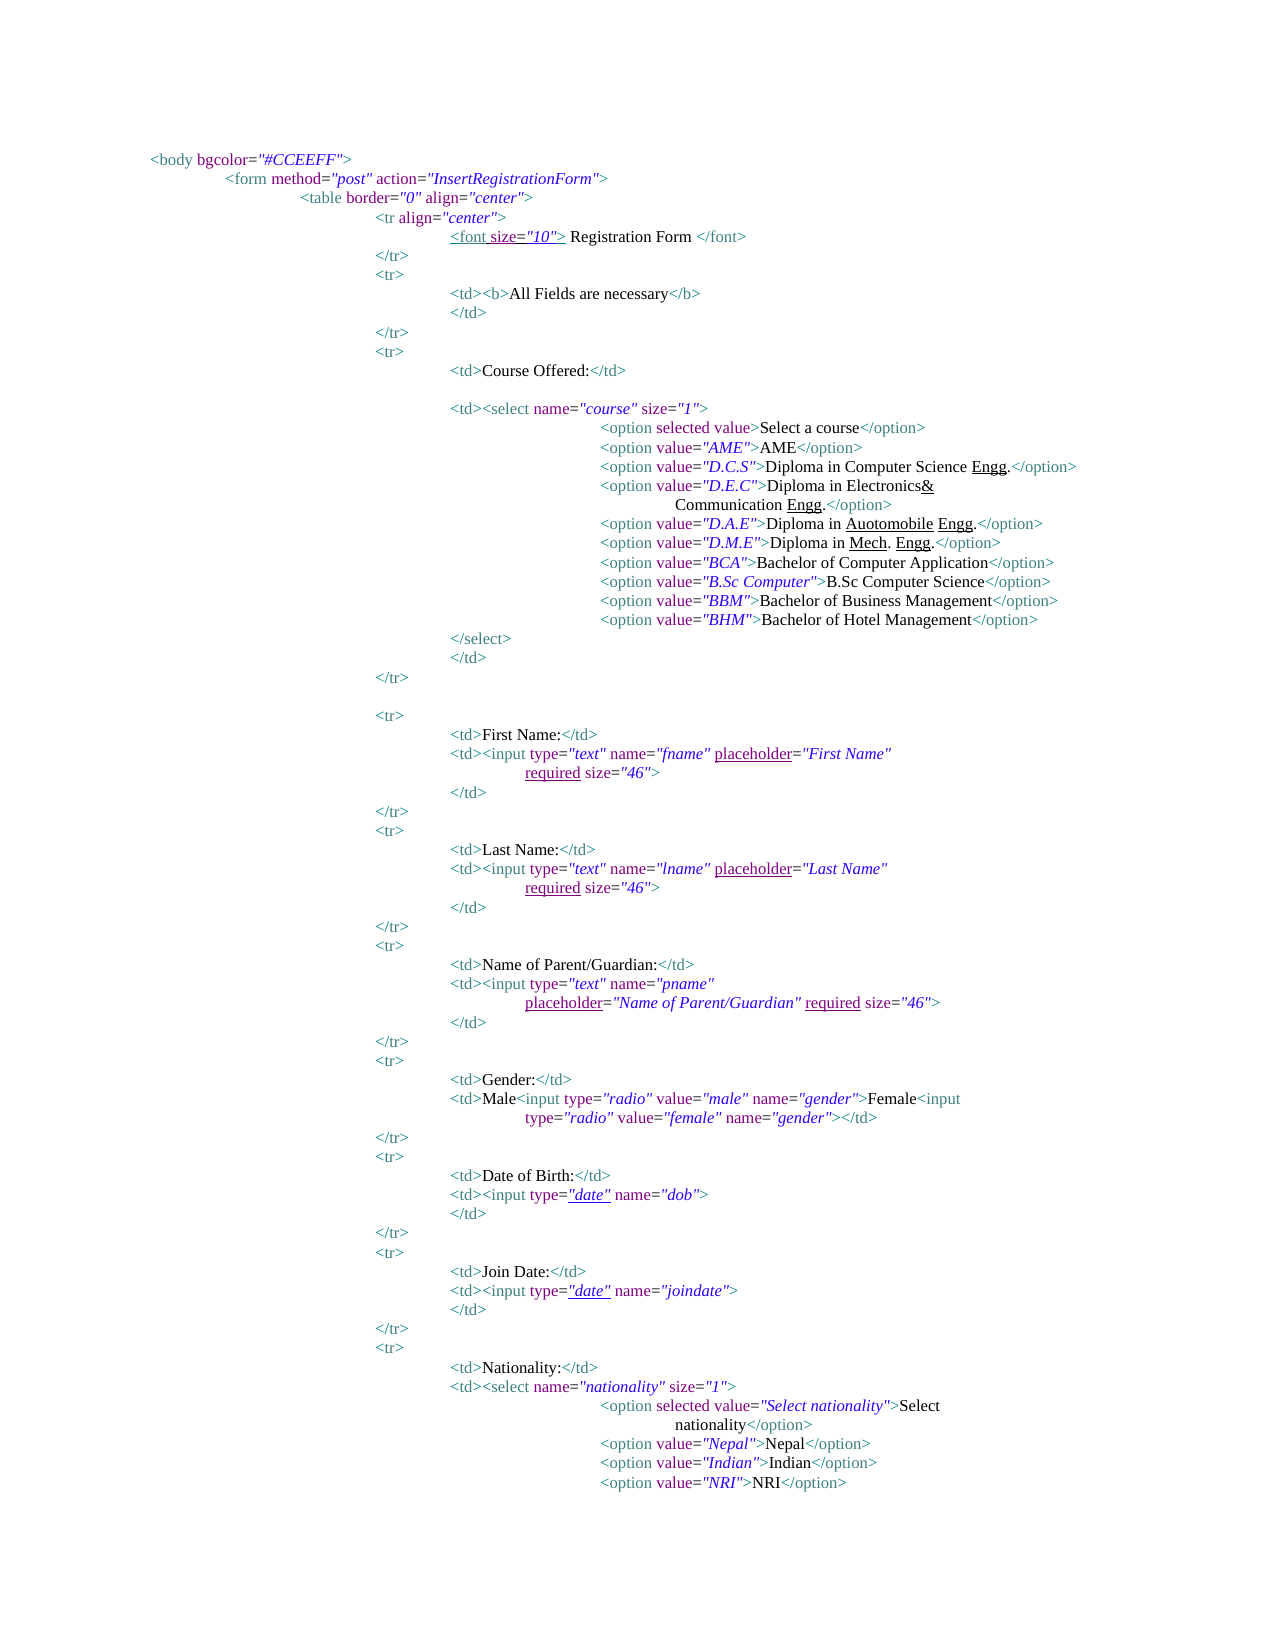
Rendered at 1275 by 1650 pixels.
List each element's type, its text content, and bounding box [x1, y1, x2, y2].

text <td>First Name:</td> [150, 725, 1125, 744]
text <td>Male<input type="radio" value="male" name="gender">Female<input [150, 1089, 1125, 1108]
text </tr> [150, 1319, 1125, 1338]
text </select> [150, 629, 1125, 648]
text <body bgcolor="#CCEEFF"> [150, 150, 1125, 169]
text <td>Name of Parent/Guardian:</td> [150, 955, 1125, 974]
text <tr> [150, 706, 1125, 725]
text <form method="post" action="InsertRegistrationForm"> [150, 169, 1125, 188]
text </td> [150, 782, 1125, 802]
text <td>Last Name:</td> [150, 840, 1125, 859]
text <font size="10"> Registration Form </font> [150, 227, 1125, 246]
text <tr> [150, 1242, 1125, 1262]
text <option value="D.C.S">Diploma in Computer Science Engg.</option> [150, 457, 1125, 476]
text required size="46"> [150, 878, 1125, 897]
text <td><select name="course" size="1"> [150, 399, 1125, 418]
text <td><input type="text" name="pname" [150, 974, 1125, 993]
text <option value="Indian">Indian</option> [150, 1453, 1125, 1472]
text </td> [150, 1204, 1125, 1223]
text <option value="BBM">Bachelor of Business Management</option> [150, 591, 1125, 610]
text <option value="NRI">NRI</option> [150, 1472, 1125, 1492]
text required size="46"> [150, 763, 1125, 782]
text <tr> [150, 1338, 1125, 1357]
text <table border="0" align="center"> [150, 188, 1125, 207]
text </tr> [150, 246, 1125, 265]
text Communication Engg.</option> [150, 495, 1125, 514]
text <option value="BHM">Bachelor of Hotel Management</option> [150, 610, 1125, 629]
text </tr> [150, 1127, 1125, 1147]
text <td><select name="nationality" size="1"> [150, 1377, 1125, 1396]
text <tr> [150, 821, 1125, 840]
text placeholder="Name of Parent/Guardian" required size="46"> [150, 993, 1125, 1012]
text </tr> [150, 667, 1125, 687]
text <td><input type="date" name="joindate"> [150, 1281, 1125, 1300]
text <option selected value="Select nationality">Select [150, 1396, 1125, 1415]
text <tr> [150, 936, 1125, 955]
text <td>Nationality:</td> [150, 1357, 1125, 1377]
text <td>Course Offered:</td> [150, 361, 1125, 380]
text type="radio" value="female" name="gender"></td> [150, 1108, 1125, 1127]
text <td><input type="text" name="fname" placeholder="First Name" [150, 744, 1125, 763]
text </tr> [150, 802, 1125, 821]
text <option value="BCA">Bachelor of Computer Application</option> [150, 552, 1125, 572]
text <tr align="center"> [150, 207, 1125, 227]
text </tr> [150, 1032, 1125, 1051]
text <option value="D.E.C">Diploma in Electronics& [150, 476, 1125, 495]
text <tr> [150, 1051, 1125, 1070]
text <tr> [150, 342, 1125, 361]
text </td> [150, 303, 1125, 322]
text <tr> [150, 1147, 1125, 1166]
text <option selected value>Select a course</option> [150, 418, 1125, 437]
text </tr> [150, 322, 1125, 342]
text <option value="AME">AME</option> [150, 437, 1125, 457]
text <tr> [150, 265, 1125, 284]
text </td> [150, 1300, 1125, 1319]
text </td> [150, 897, 1125, 917]
text <td>Gender:</td> [150, 1070, 1125, 1089]
text <option value="D.A.E">Diploma in Auotomobile Engg.</option> [150, 514, 1125, 533]
text <td><input type="date" name="dob"> [150, 1185, 1125, 1204]
text <option value="D.M.E">Diploma in Mech. Engg.</option> [150, 533, 1125, 552]
text <td><b>All Fields are necessary</b> [150, 284, 1125, 303]
text <td>Date of Birth:</td> [150, 1166, 1125, 1185]
text nationality</option> [150, 1415, 1125, 1434]
text <td><input type="text" name="lname" placeholder="Last Name" [150, 859, 1125, 878]
text <option value="Nepal">Nepal</option> [150, 1434, 1125, 1453]
text </tr> [150, 1223, 1125, 1242]
text </td> [150, 1012, 1125, 1032]
text <option value="B.Sc Computer">B.Sc Computer Science</option> [150, 572, 1125, 591]
text </tr> [150, 917, 1125, 936]
text <td>Join Date:</td> [150, 1262, 1125, 1281]
text </td> [150, 648, 1125, 667]
